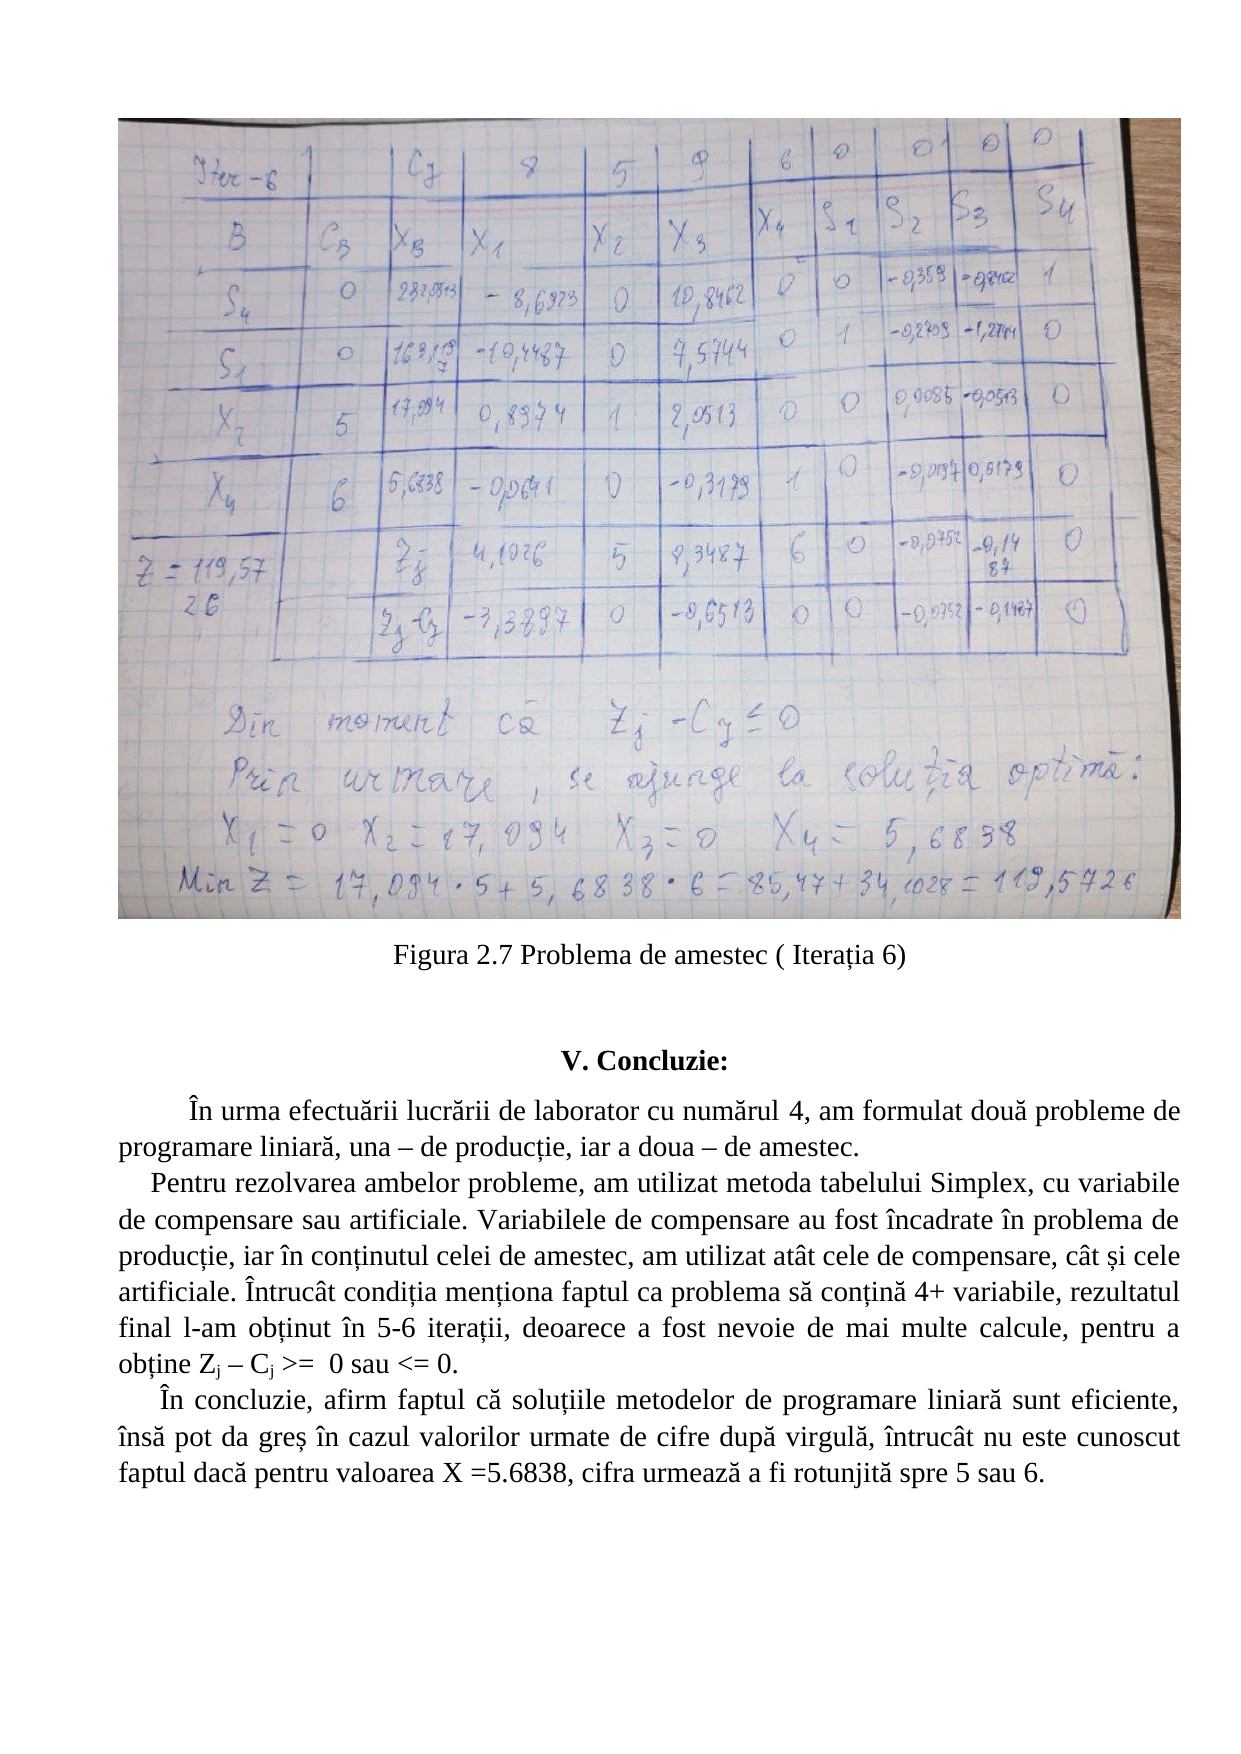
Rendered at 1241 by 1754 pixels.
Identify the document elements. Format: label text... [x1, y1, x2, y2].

text Figura 2.7 Problema de amestec ( Iterația 6) [118, 937, 1181, 971]
text În concluzie, afirm faptul că soluțiile metodelor de programare liniară sunt eficiente, însă pot da greș în cazul valorilor urmate de cifre după virgulă, întrucât nu este cunoscut faptul dacă pentru valoarea X =5.6838, cifra urmează a fi rotunjită spre 5 sau 6. [118, 1382, 1181, 1488]
text Pentru rezolvarea ambelor probleme, am utilizat metoda tabelului Simplex, cu variabile de compensare sau artificiale. Variabilele de compensare au fost încadrate în problema de producție, iar în conținutul celei de amestec, am utilizat atât cele de compensare, cât și cele artificiale. Întrucât condiția menționa faptul ca problema să conțină 4+ variabile, rezultatul final l-am obținut în 5-6 iterații, deoarece a fost nevoie de mai multe calcule, pentru a obține Zj – Cj >= 0 sau <= 0. [118, 1166, 1181, 1380]
subtitle V. Concluzie: [561, 1043, 1181, 1077]
picture [118, 118, 1181, 919]
text În urma efectuării lucrării de laborator cu numărul 4, am formulat două probleme de programare liniară, una – de producție, iar a doua – de amestec. [118, 1093, 1181, 1163]
